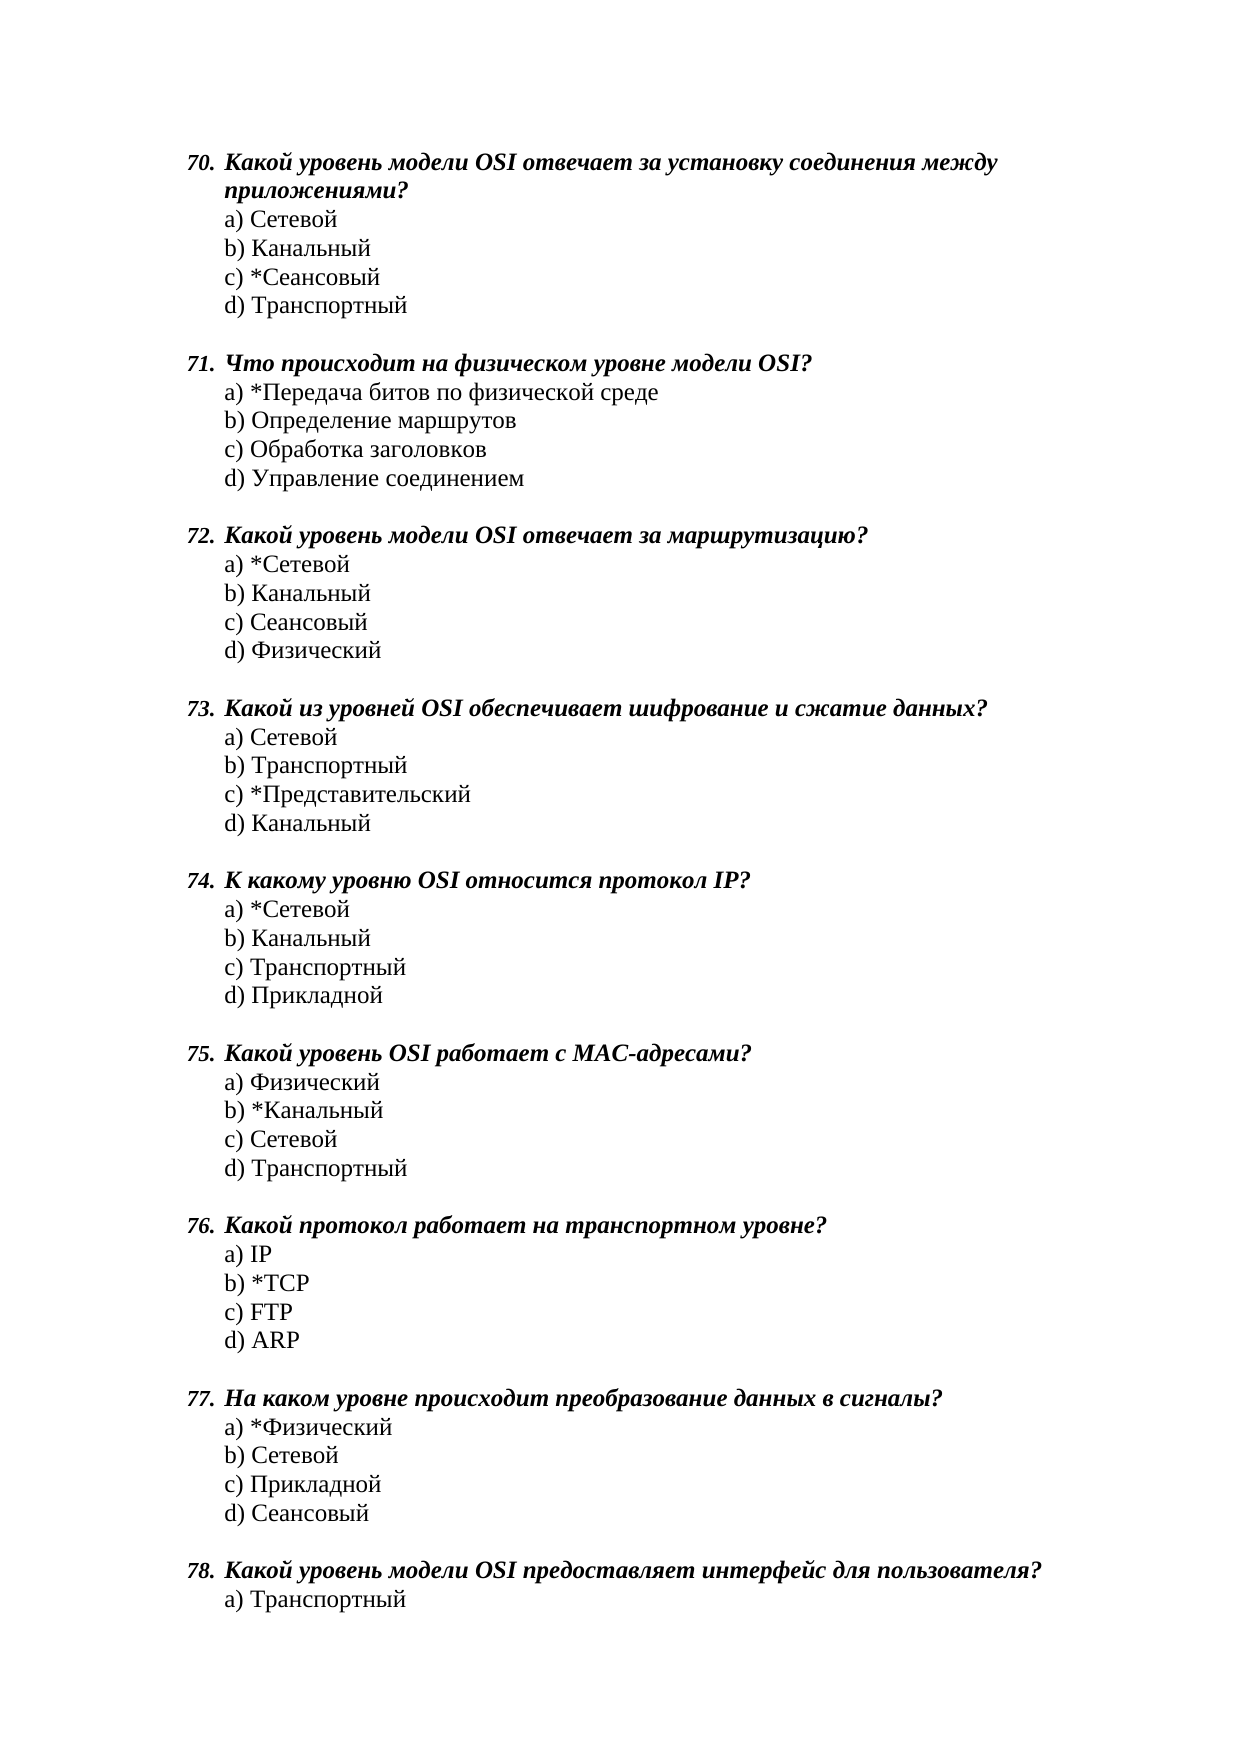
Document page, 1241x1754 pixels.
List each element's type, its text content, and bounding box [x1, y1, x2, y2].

list На каком уровне происходит преобразование данных в сигналы? a) *Физический b) Сетевой c) Прикладной d) Сеансовый [187, 1383, 1152, 1527]
list Какой уровень модели OSI отвечает за маршрутизацию? a) *Сетевой b) Канальный c) Сеансовый d) Физический [187, 521, 1152, 664]
list Какой уровень модели OSI отвечает за установку соединения между приложениями? a) Сетевой b) Канальный c) *Сеансовый d) Транспортный [187, 147, 1152, 319]
list К какому уровню OSI относится протокол IP? a) *Сетевой b) Канальный c) Транспортный d) Прикладной [187, 866, 1152, 1009]
list Какой уровень OSI работает с MAC-адресами? a) Физический b) *Канальный c) Сетевой d) Транспортный [187, 1038, 1152, 1182]
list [187, 1556, 1152, 1613]
list Какой из уровней OSI обеспечивает шифрование и сжатие данных? a) Сетевой b) Транспортный c) *Представительский d) Канальный [187, 693, 1152, 837]
list Что происходит на физическом уровне модели OSI? a) *Передача битов по физической среде b) Определение маршрутов c) Обработка заголовков d) Управление соединением [187, 348, 1152, 492]
list Какой протокол работает на транспортном уровне? a) IP b) *TCP c) FTP d) ARP [187, 1211, 1152, 1354]
